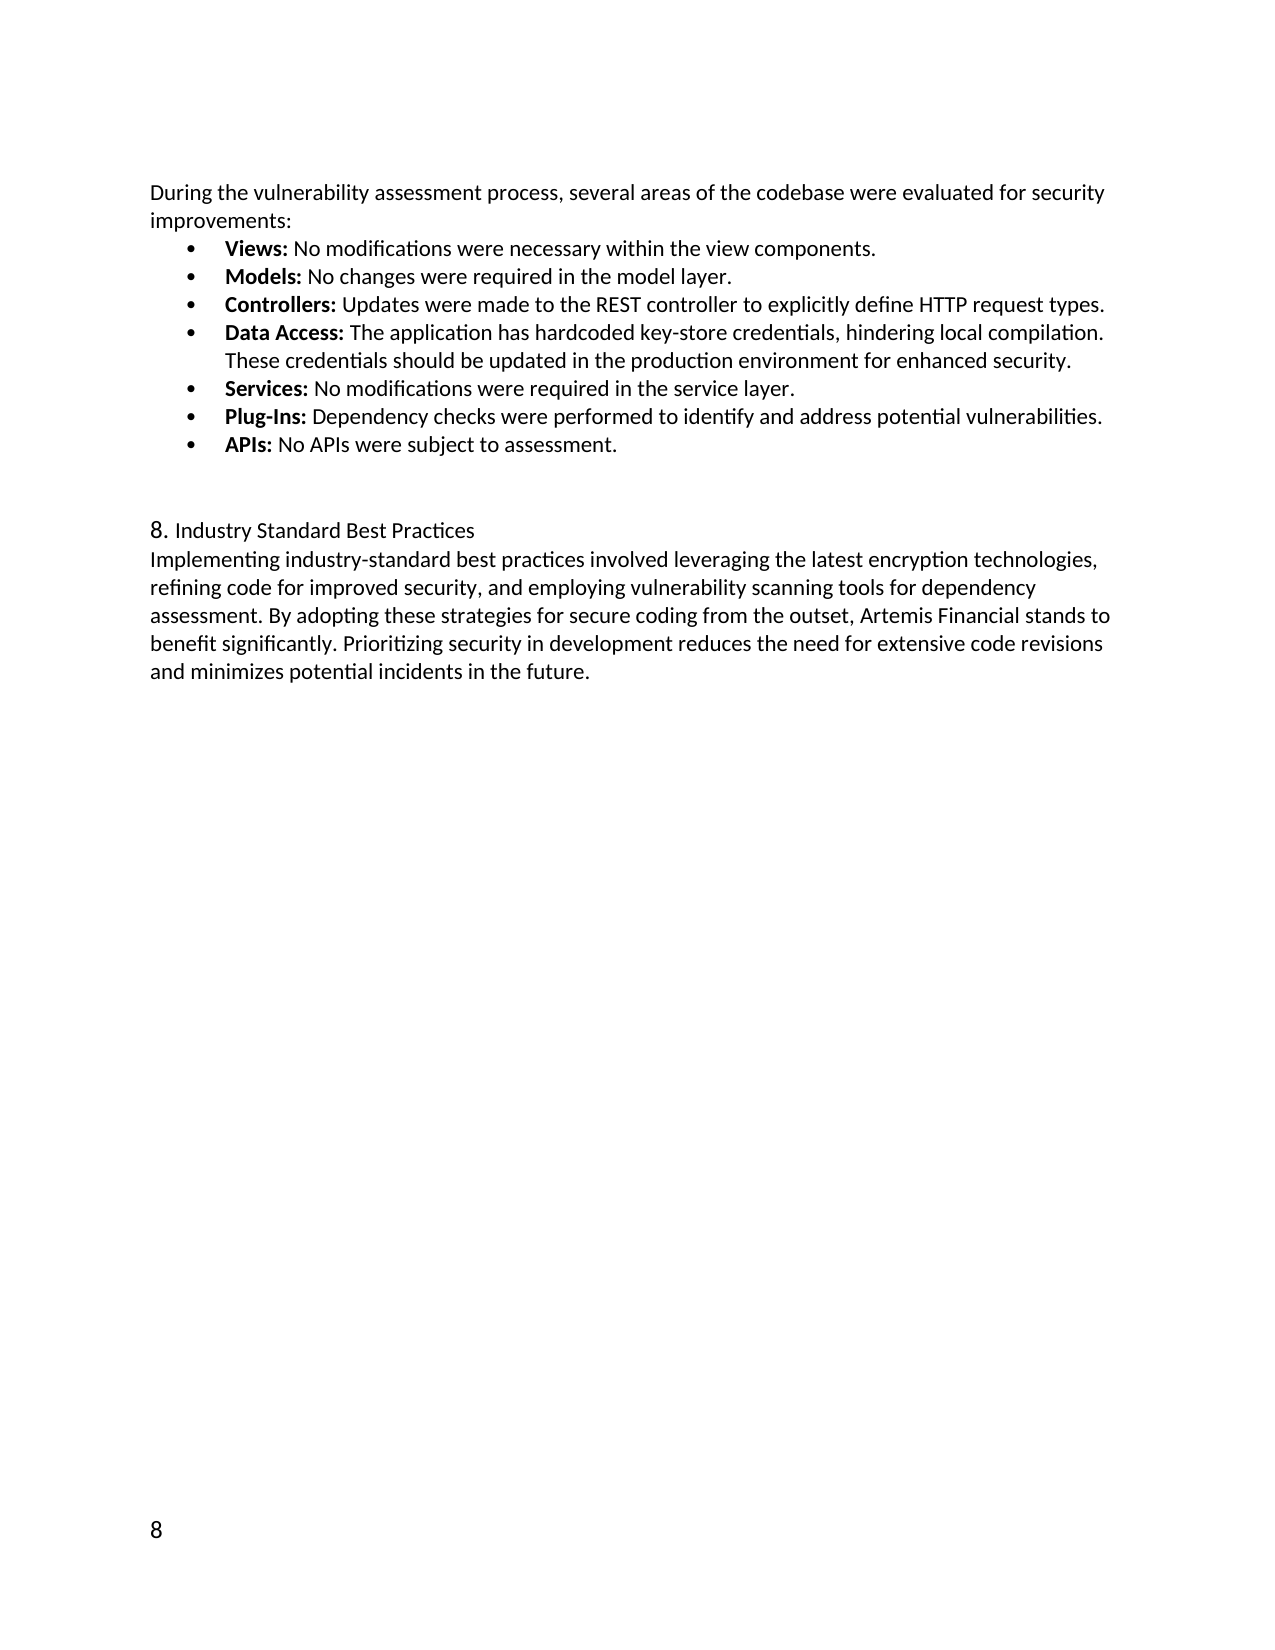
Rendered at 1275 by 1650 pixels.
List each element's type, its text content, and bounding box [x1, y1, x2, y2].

list Services: No modifications were required in the service layer. [187, 374, 1125, 402]
list Controllers: Updates were made to the REST controller to explicitly define HTTP request types. [187, 290, 1125, 318]
list Models: No changes were required in the model layer. [187, 262, 1125, 290]
text 8. Industry Standard Best Practices [150, 514, 1125, 545]
text Implementing industry-standard best practices involved leveraging the latest encryption technologies, refining code for improved security, and employing vulnerability scanning tools for dependency assessment. By adopting these strategies for secure coding from the outset, Artemis Financial stands to benefit significantly. Prioritizing security in development reduces the need for extensive code revisions and minimizes potential incidents in the future. [150, 545, 1125, 685]
list Plug-Ins: Dependency checks were performed to identify and address potential vulnerabilities. [187, 402, 1125, 430]
list Views: No modifications were necessary within the view components. [187, 234, 1125, 262]
list APIs: No APIs were subject to assessment. [187, 430, 1125, 458]
text During the vulnerability assessment process, several areas of the codebase were evaluated for security improvements: [150, 178, 1125, 234]
list Data Access: The application has hardcoded key-store credentials, hindering local compilation. These credentials should be updated in the production environment for enhanced security. [187, 318, 1125, 374]
